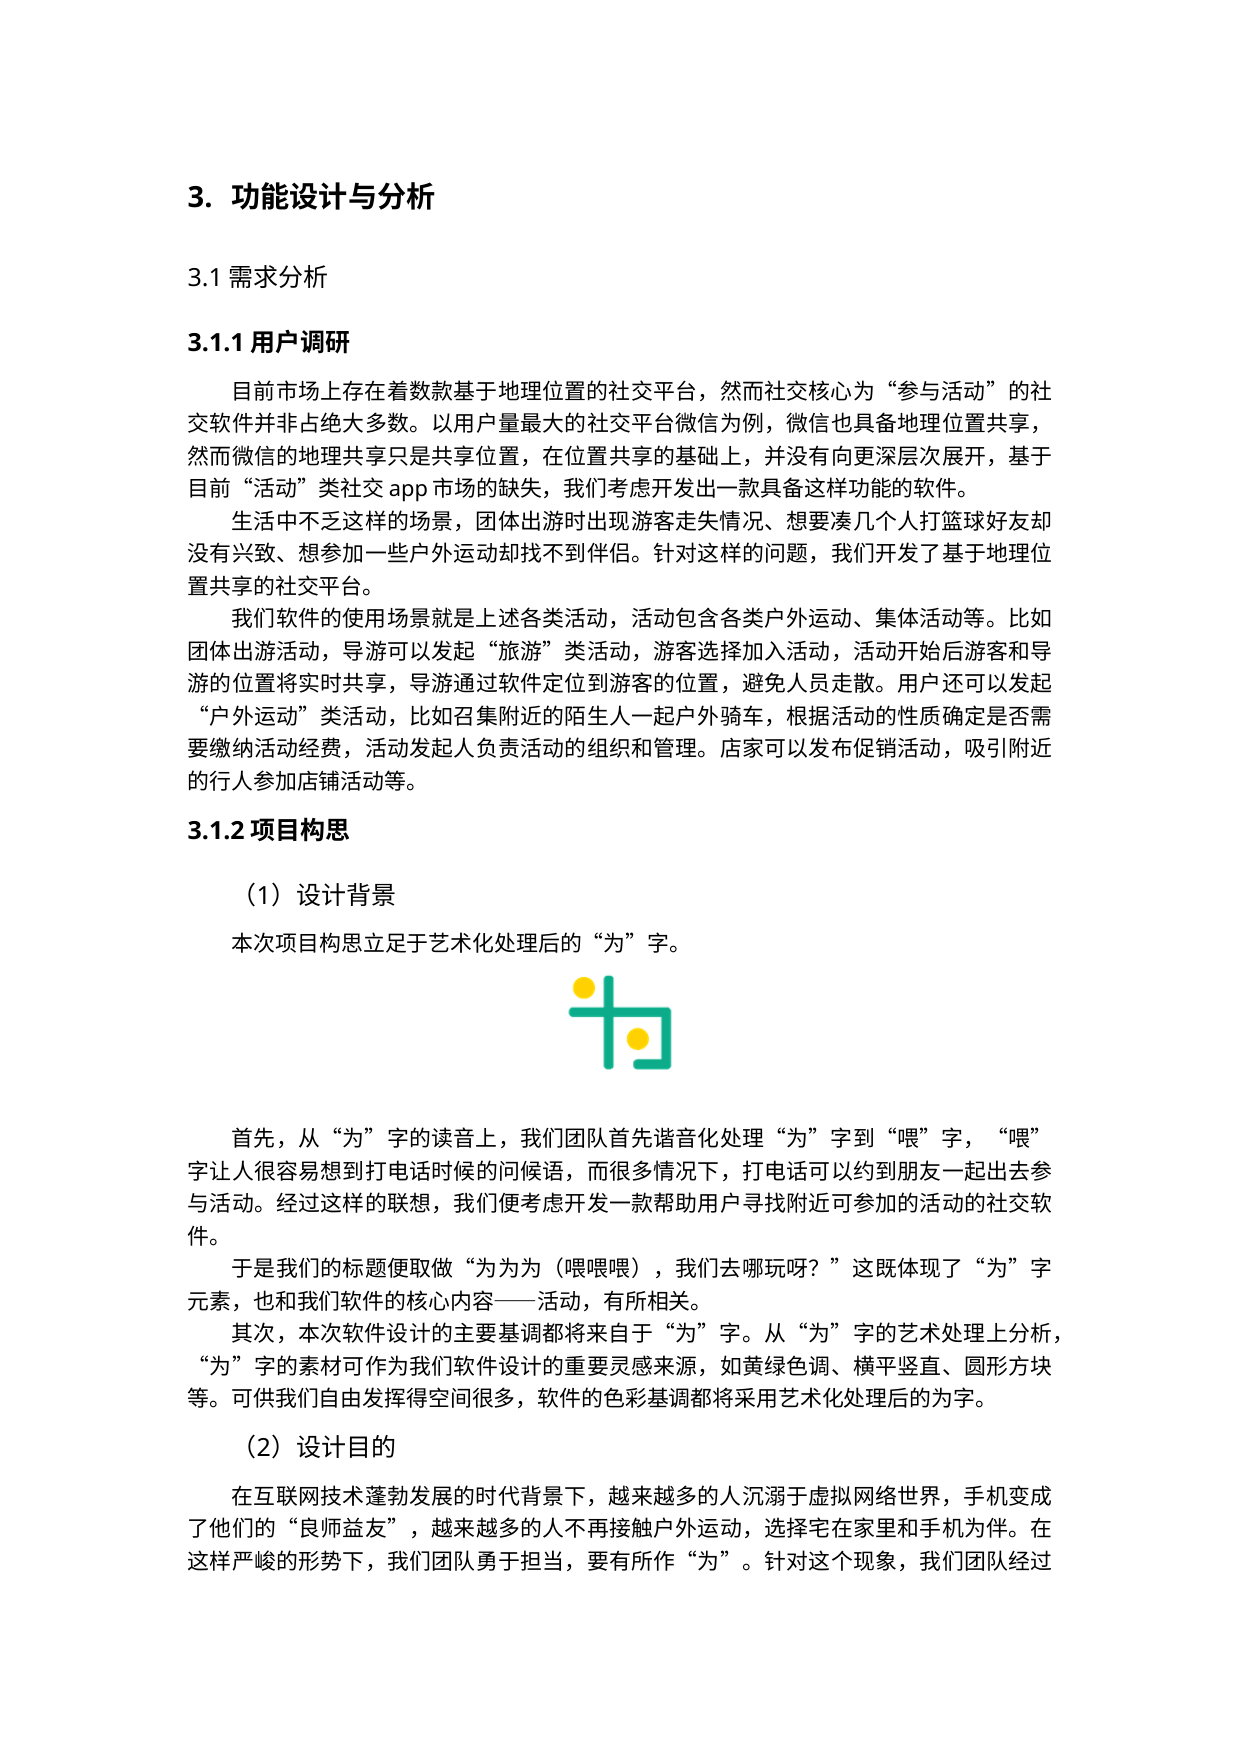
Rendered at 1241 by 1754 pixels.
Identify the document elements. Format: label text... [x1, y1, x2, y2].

text （1）设计背景 [187, 861, 1132, 926]
text 其次，本次软件设计的主要基调都将来自于“为”字。从“为”字的艺术处理上分析，“为”字的素材可作为我们软件设计的重要灵感来源，如黄绿色调、横平竖直、圆形方块等。可供我们自由发挥得空间很多，软件的色彩基调都将采用艺术化处理后的为字。 [187, 1316, 1053, 1413]
text 3.1.2项目构思 [187, 796, 1132, 861]
text （2）设计目的 [187, 1413, 1132, 1478]
text 我们软件的使用场景就是上述各类活动，活动包含各类户外运动、集体活动等。比如团体出游活动，导游可以发起“旅游”类活动，游客选择加入活动，活动开始后游客和导游的位置将实时共享，导游通过软件定位到游客的位置，避免人员走散。用户还可以发起“户外运动”类活动，比如召集附近的陌生人一起户外骑车，根据活动的性质确定是否需要缴纳活动经费，活动发起人负责活动的组织和管理。店家可以发布促销活动，吸引附近的行人参加店铺活动等。 [187, 601, 1053, 796]
text 3.1.1用户调研 [187, 308, 1132, 373]
text 于是我们的标题便取做“为为为（喂喂喂），我们去哪玩呀？”这既体现了“为”字元素，也和我们软件的核心内容——活动，有所相关。 [187, 1251, 1053, 1316]
text 3.1需求分析 [187, 243, 1053, 308]
subtitle 功能设计与分析 [187, 162, 1053, 227]
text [187, 1478, 1053, 1576]
picture [558, 958, 683, 1089]
text 首先，从“为”字的读音上，我们团队首先谐音化处理“为”字到“喂”字，“喂”字让人很容易想到打电话时候的问候语，而很多情况下，打电话可以约到朋友一起出去参与活动。经过这样的联想，我们便考虑开发一款帮助用户寻找附近可参加的活动的社交软件。 [187, 1121, 1053, 1251]
text 生活中不乏这样的场景，团体出游时出现游客走失情况、想要凑几个人打篮球好友却没有兴致、想参加一些户外运动却找不到伴侣。针对这样的问题，我们开发了基于地理位置共享的社交平台。 [187, 503, 1053, 601]
text 本次项目构思立足于艺术化处理后的“为”字。 [187, 926, 1053, 958]
text 目前市场上存在着数款基于地理位置的社交平台，然而社交核心为“参与活动”的社交软件并非占绝大多数。以用户量最大的社交平台微信为例，微信也具备地理位置共享，然而微信的地理共享只是共享位置，在位置共享的基础上，并没有向更深层次展开，基于目前“活动”类社交app市场的缺失，我们考虑开发出一款具备这样功能的软件。 [187, 373, 1053, 503]
